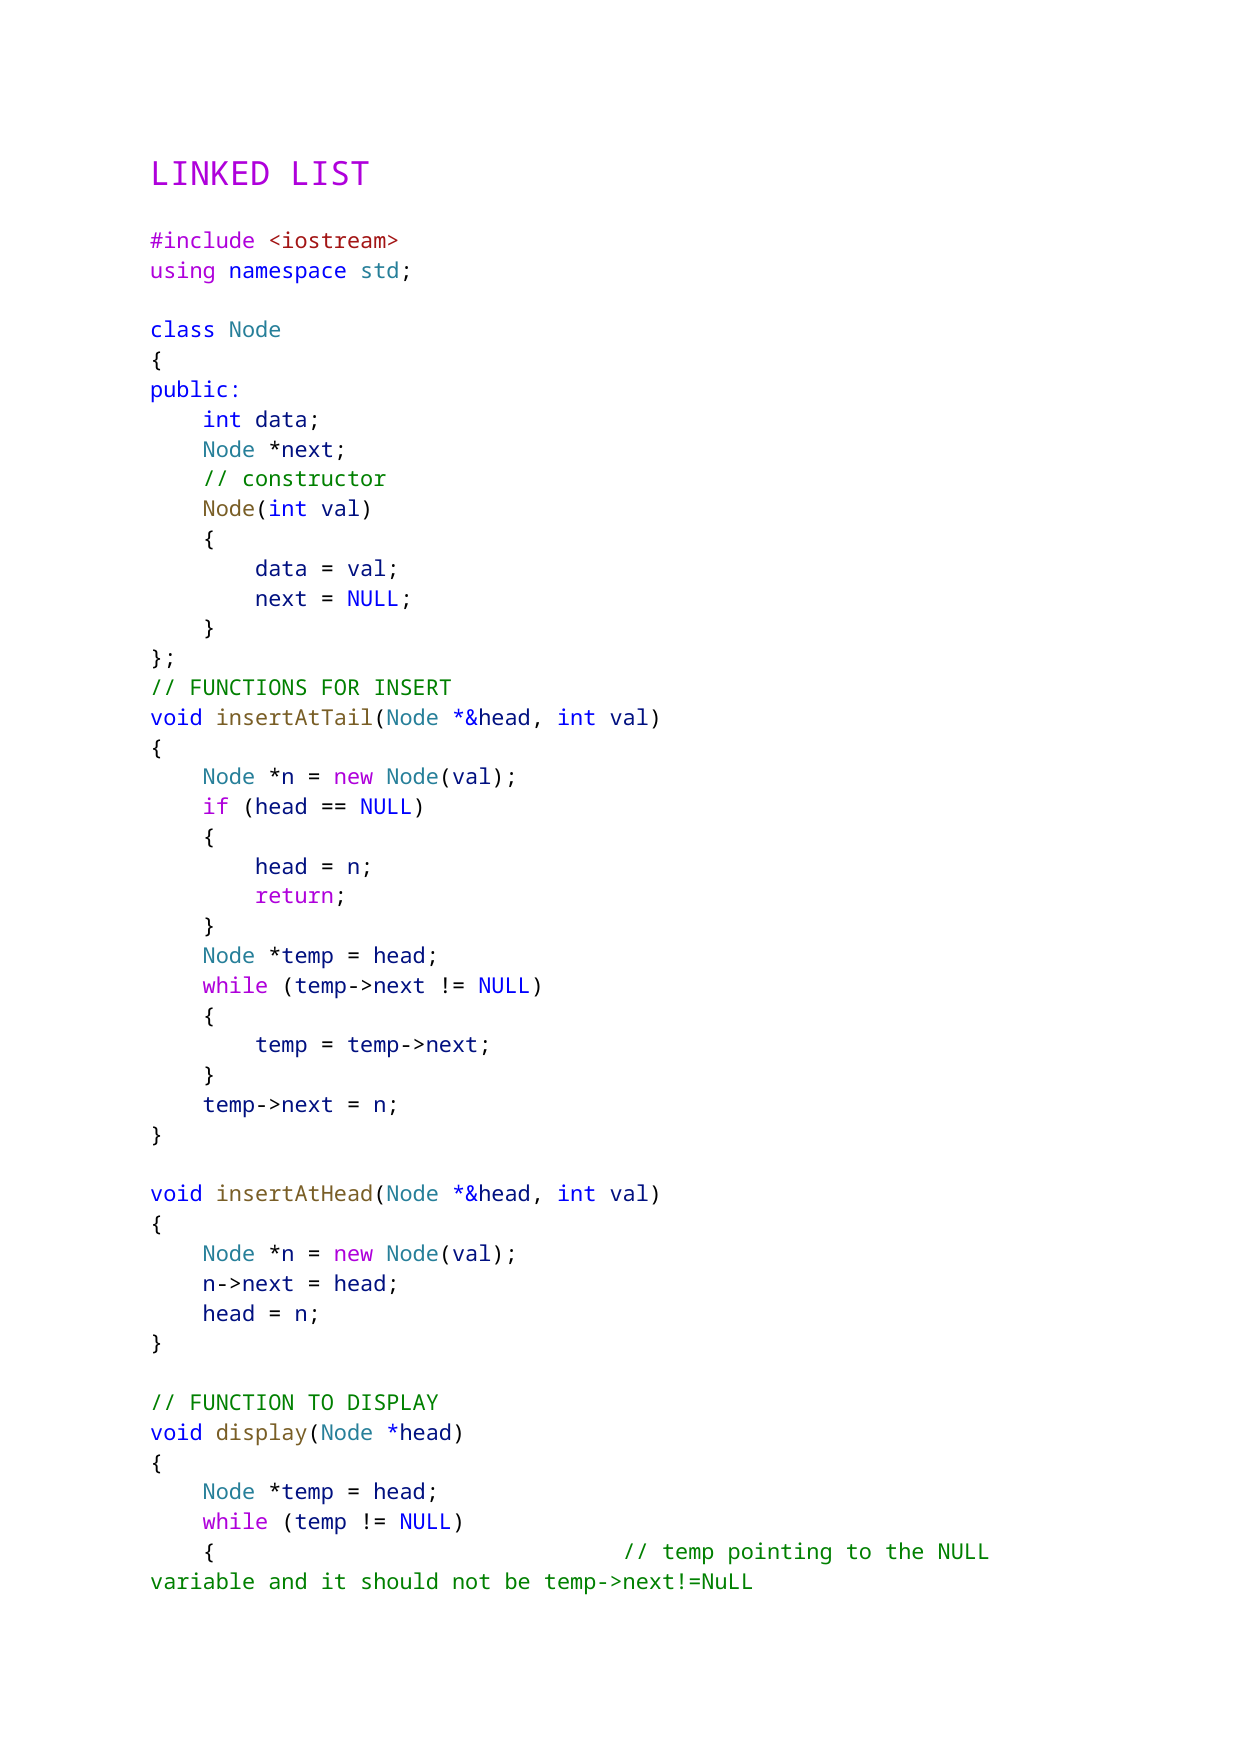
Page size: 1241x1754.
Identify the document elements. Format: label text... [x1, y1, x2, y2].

text return; [150, 881, 1090, 910]
text void insertAtTail(Node *&head, int val) [150, 702, 1090, 732]
text if (head == NULL) [150, 791, 1090, 821]
text temp->next = n; [150, 1089, 1090, 1119]
text { [150, 523, 1090, 553]
text public: [150, 374, 1090, 404]
text Node(int val) [150, 493, 1090, 523]
text } [150, 1119, 1090, 1149]
text void insertAtHead(Node *&head, int val) [150, 1178, 1090, 1208]
text next = NULL; [150, 583, 1090, 612]
text data = val; [150, 553, 1090, 583]
text { [150, 732, 1090, 761]
text // FUNCTION TO DISPLAY [150, 1387, 1090, 1417]
text using namespace std; [150, 255, 1090, 285]
text // constructor [150, 463, 1090, 493]
text while (temp->next != NULL) [150, 970, 1090, 1000]
text // FUNCTIONS FOR INSERT [150, 672, 1090, 702]
text } [150, 1059, 1090, 1089]
text { [150, 1000, 1090, 1029]
text Node *temp = head; [150, 1476, 1090, 1506]
text { [150, 1208, 1090, 1238]
text Node *temp = head; [150, 940, 1090, 970]
text { [150, 1447, 1090, 1476]
text { [150, 821, 1090, 851]
text LINKED LIST [150, 150, 1090, 195]
text while (temp != NULL) [150, 1506, 1090, 1536]
text #include <iostream> [150, 225, 1090, 255]
text } [150, 1327, 1090, 1357]
text class Node [150, 314, 1090, 344]
text n->next = head; [150, 1268, 1090, 1298]
text Node *n = new Node(val); [150, 761, 1090, 791]
text { // temp pointing to the NULL variable and it should not be temp->next!=NuLL [150, 1536, 1090, 1596]
text int data; [150, 404, 1090, 434]
text head = n; [150, 851, 1090, 881]
text } [150, 910, 1090, 940]
text { [150, 344, 1090, 374]
text Node *next; [150, 434, 1090, 463]
text } [150, 612, 1090, 642]
text head = n; [150, 1298, 1090, 1327]
text temp = temp->next; [150, 1029, 1090, 1059]
text void display(Node *head) [150, 1417, 1090, 1447]
text Node *n = new Node(val); [150, 1238, 1090, 1268]
text }; [150, 642, 1090, 672]
